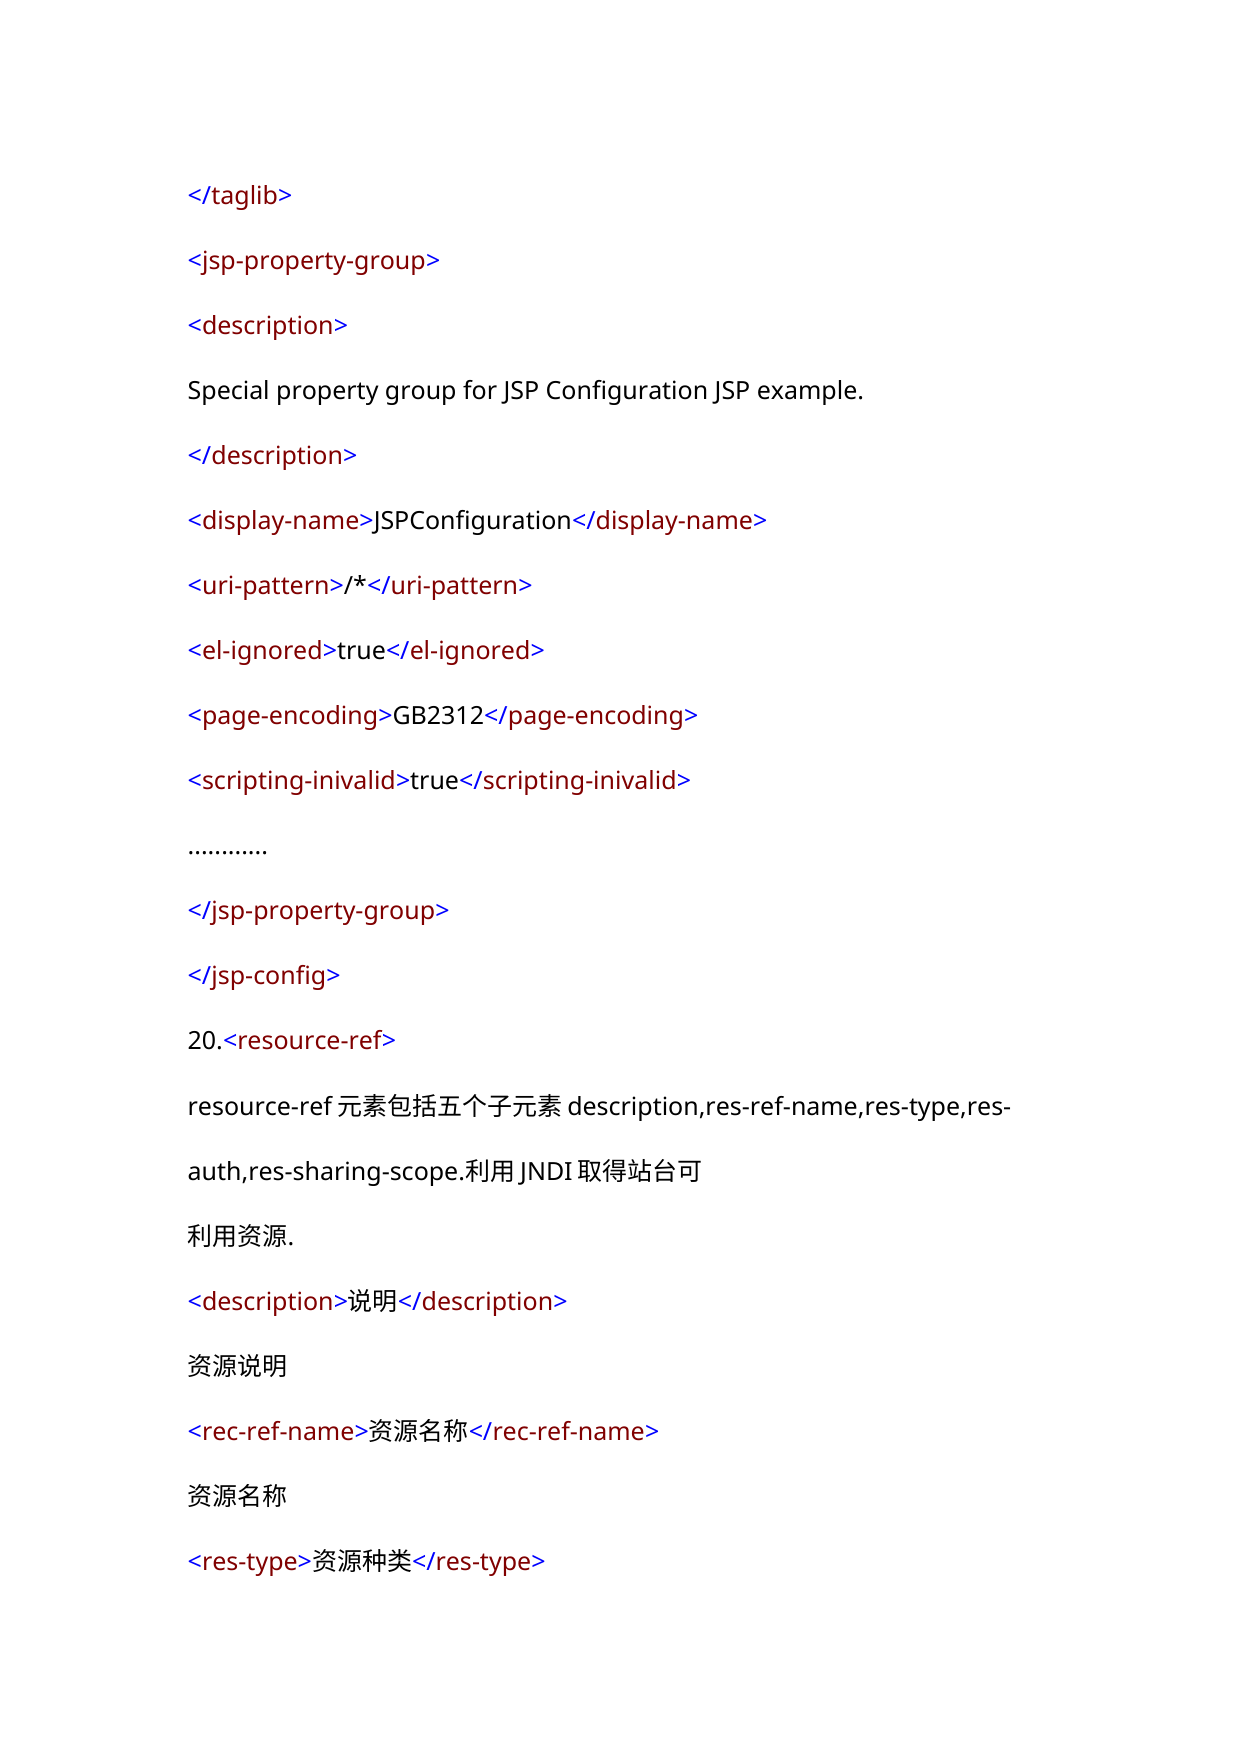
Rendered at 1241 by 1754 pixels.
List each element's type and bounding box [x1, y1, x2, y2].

text [187, 162, 1053, 1592]
